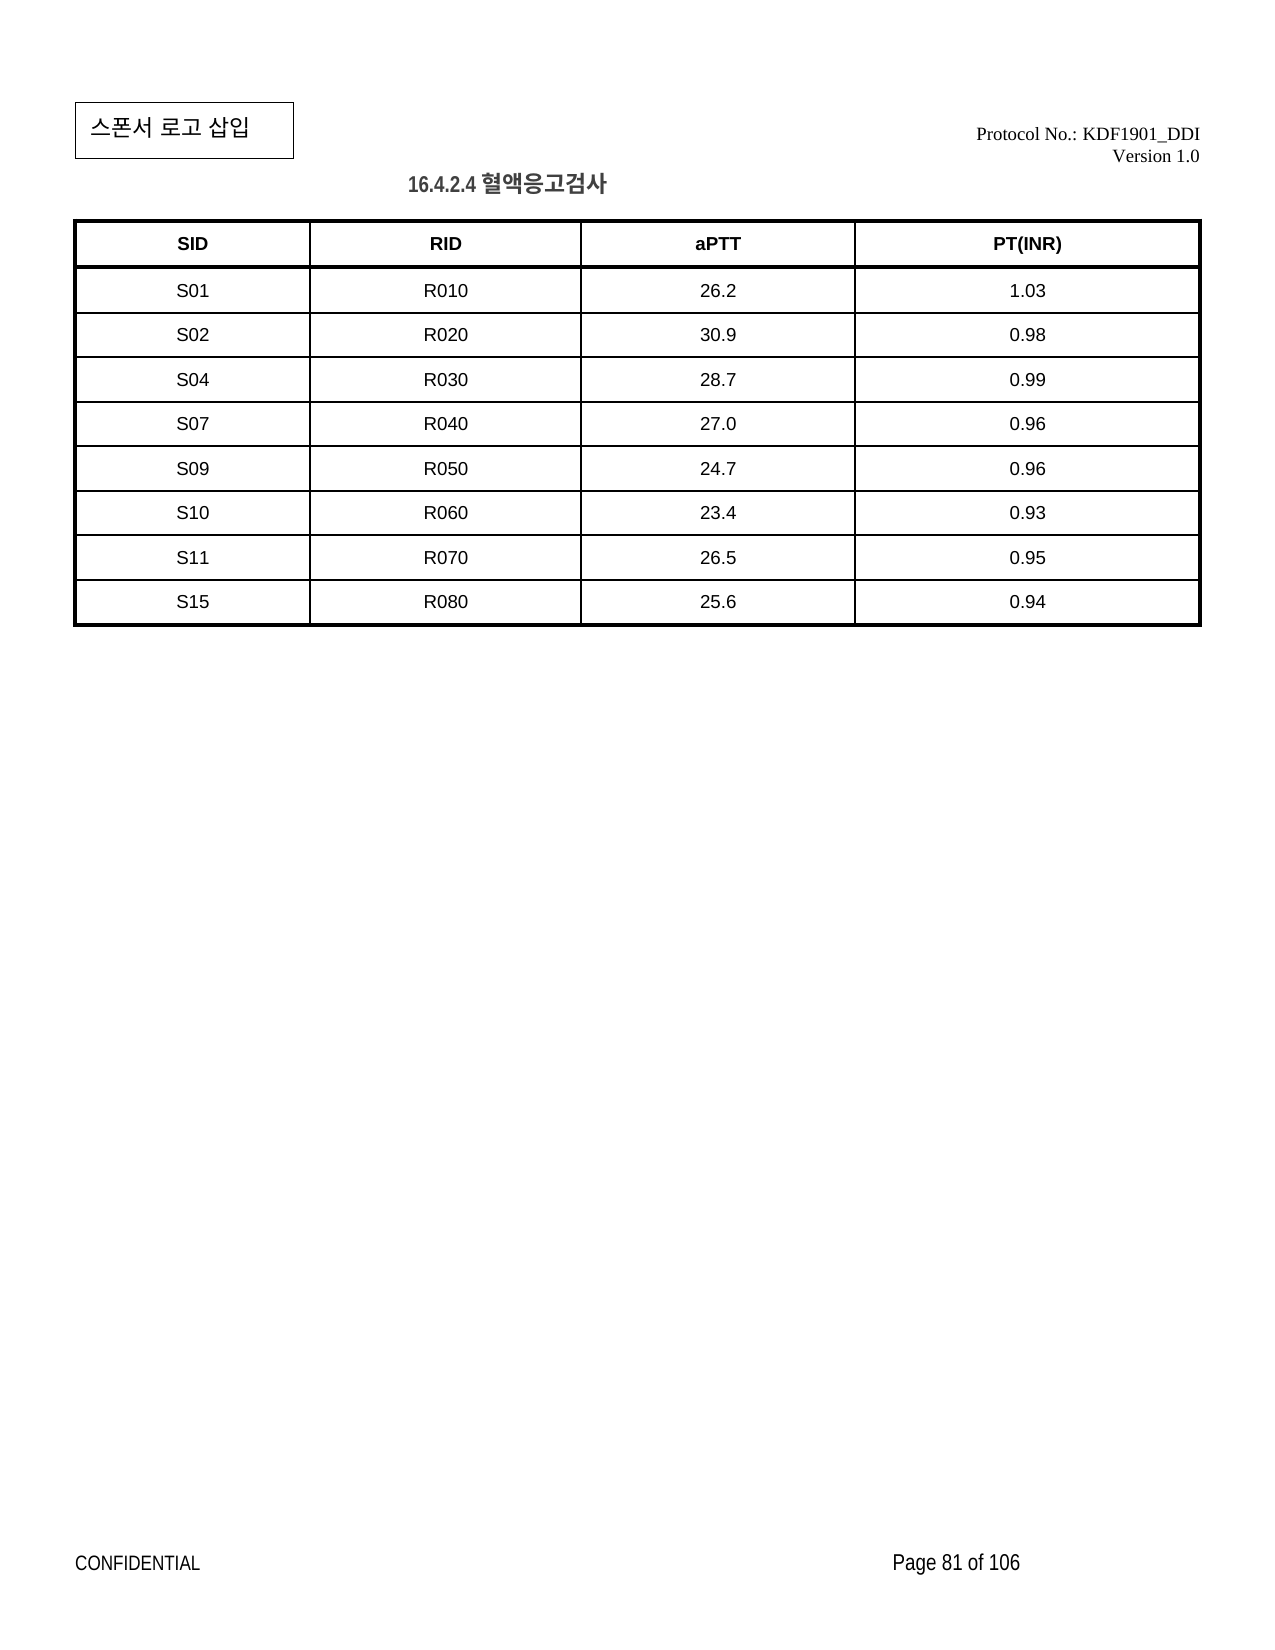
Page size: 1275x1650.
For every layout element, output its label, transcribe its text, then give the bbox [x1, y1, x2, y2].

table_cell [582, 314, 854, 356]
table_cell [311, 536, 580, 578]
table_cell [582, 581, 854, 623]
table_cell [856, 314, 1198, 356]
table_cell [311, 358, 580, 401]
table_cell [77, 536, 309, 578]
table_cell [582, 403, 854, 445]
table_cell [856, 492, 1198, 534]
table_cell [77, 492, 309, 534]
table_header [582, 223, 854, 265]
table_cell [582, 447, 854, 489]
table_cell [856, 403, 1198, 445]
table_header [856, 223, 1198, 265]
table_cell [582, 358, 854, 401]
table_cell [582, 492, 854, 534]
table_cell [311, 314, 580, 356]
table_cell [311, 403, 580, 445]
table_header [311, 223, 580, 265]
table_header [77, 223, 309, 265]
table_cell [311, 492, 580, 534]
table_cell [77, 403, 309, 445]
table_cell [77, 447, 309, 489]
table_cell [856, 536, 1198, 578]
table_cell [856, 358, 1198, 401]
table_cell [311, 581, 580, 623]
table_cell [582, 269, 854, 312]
text 16.4.2.4 혈액응고검사 [167, 166, 1200, 199]
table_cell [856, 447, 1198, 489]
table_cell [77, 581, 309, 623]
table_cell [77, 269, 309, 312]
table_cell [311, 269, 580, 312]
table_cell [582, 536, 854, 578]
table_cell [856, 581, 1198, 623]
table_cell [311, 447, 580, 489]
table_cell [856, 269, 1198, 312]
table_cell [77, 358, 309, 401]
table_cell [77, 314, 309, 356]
